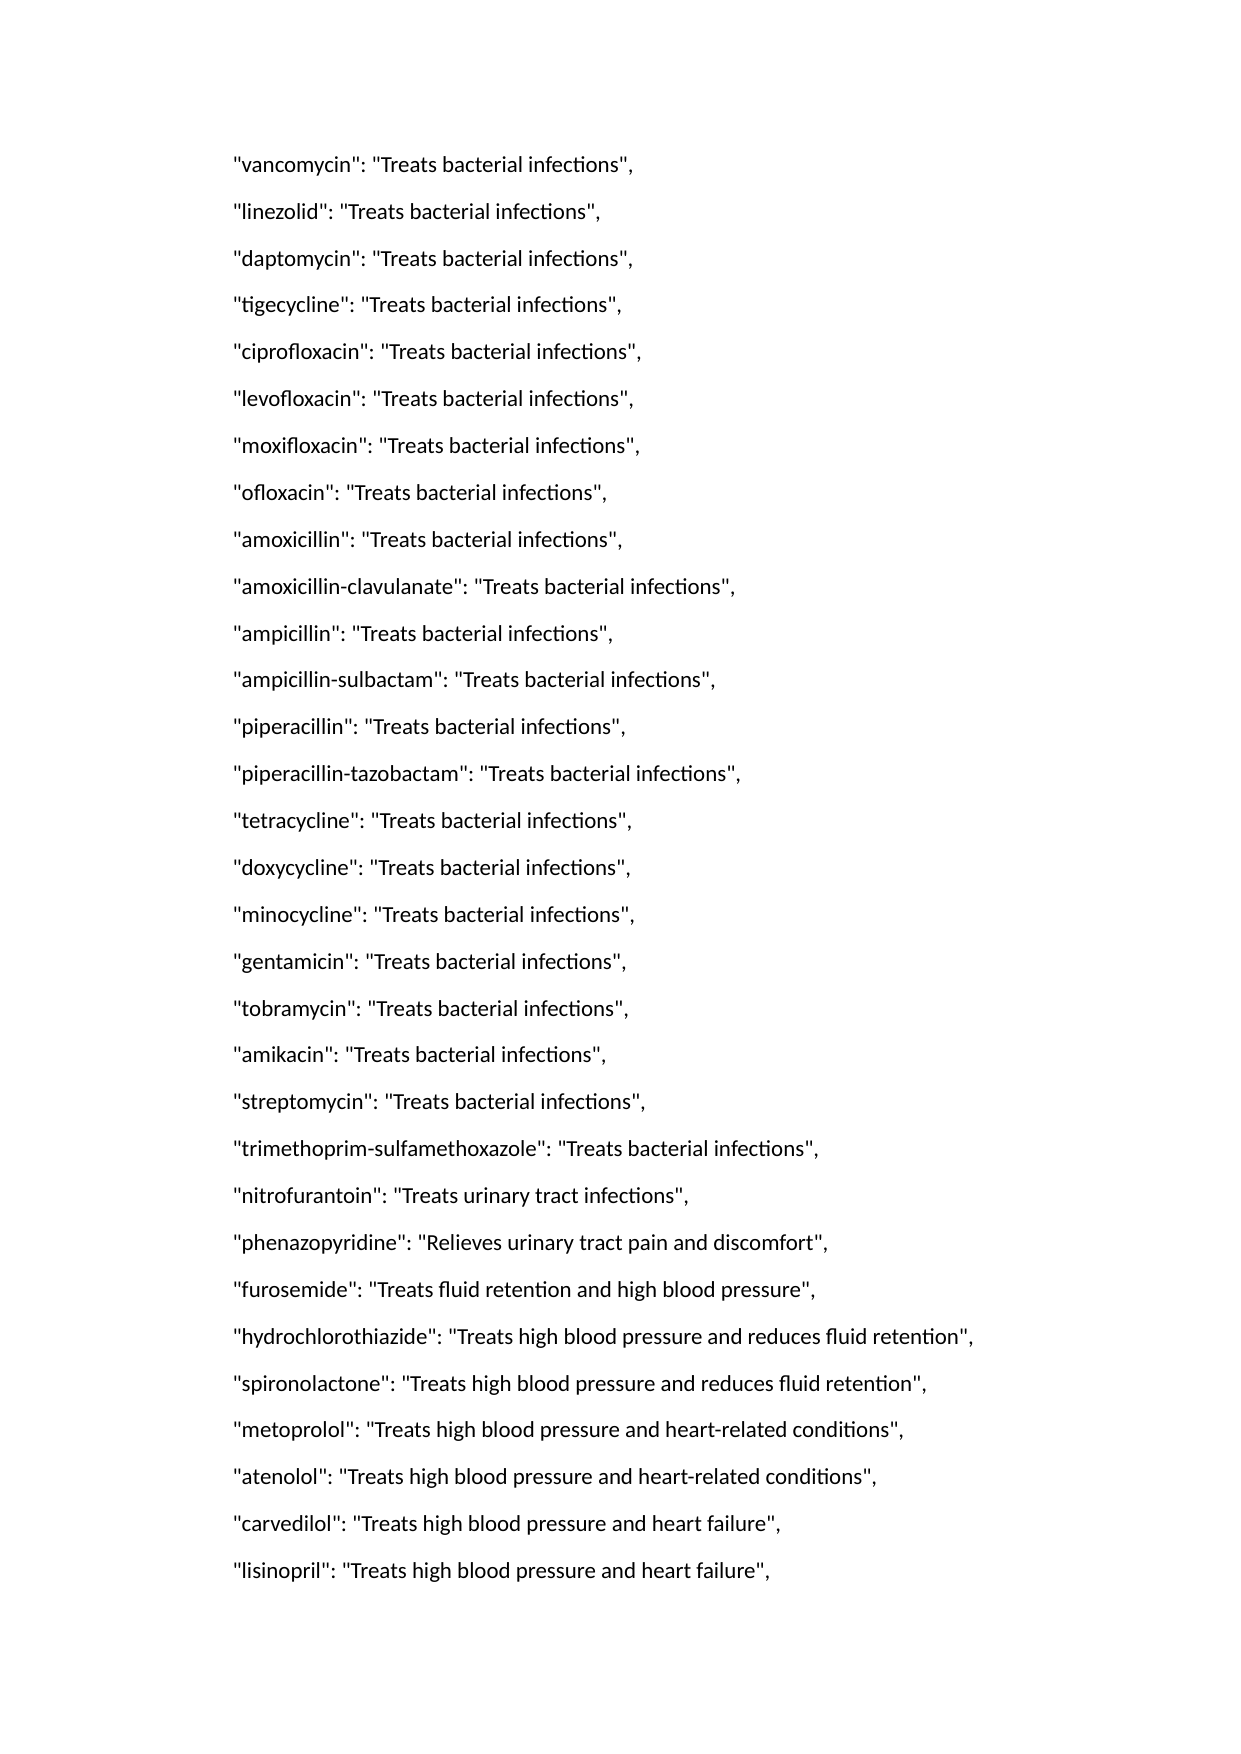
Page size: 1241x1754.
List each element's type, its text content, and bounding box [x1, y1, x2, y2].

text "tigecycline": "Treats bacterial infections", [150, 291, 1090, 319]
text "tetracycline": "Treats bacterial infections", [150, 806, 1090, 834]
text "amikacin": "Treats bacterial infections", [150, 1041, 1090, 1069]
text "spironolactone": "Treats high blood pressure and reduces fluid retention", [150, 1369, 1090, 1397]
text "doxycycline": "Treats bacterial infections", [150, 853, 1090, 881]
text "moxifloxacin": "Treats bacterial infections", [150, 431, 1090, 459]
text "nitrofurantoin": "Treats urinary tract infections", [150, 1181, 1090, 1209]
text "ofloxacin": "Treats bacterial infections", [150, 478, 1090, 506]
text "furosemide": "Treats fluid retention and high blood pressure", [150, 1275, 1090, 1303]
text "levofloxacin": "Treats bacterial infections", [150, 384, 1090, 412]
text "atenolol": "Treats high blood pressure and heart-related conditions", [150, 1462, 1090, 1491]
text "daptomycin": "Treats bacterial infections", [150, 244, 1090, 272]
text "gentamicin": "Treats bacterial infections", [150, 947, 1090, 975]
text "metoprolol": "Treats high blood pressure and heart-related conditions", [150, 1416, 1090, 1444]
text "ampicillin": "Treats bacterial infections", [150, 619, 1090, 647]
text "piperacillin": "Treats bacterial infections", [150, 712, 1090, 741]
text "vancomycin": "Treats bacterial infections", [150, 150, 1090, 178]
text "amoxicillin-clavulanate": "Treats bacterial infections", [150, 572, 1090, 600]
text "streptomycin": "Treats bacterial infections", [150, 1087, 1090, 1116]
text "linezolid": "Treats bacterial infections", [150, 197, 1090, 225]
text "hydrochlorothiazide": "Treats high blood pressure and reduces fluid retention", [150, 1322, 1090, 1350]
text "ciprofloxacin": "Treats bacterial infections", [150, 337, 1090, 366]
text "carvedilol": "Treats high blood pressure and heart failure", [150, 1509, 1090, 1537]
text "minocycline": "Treats bacterial infections", [150, 900, 1090, 928]
text "ampicillin-sulbactam": "Treats bacterial infections", [150, 666, 1090, 694]
text "amoxicillin": "Treats bacterial infections", [150, 525, 1090, 553]
text "phenazopyridine": "Relieves urinary tract pain and discomfort", [150, 1228, 1090, 1256]
text "lisinopril": "Treats high blood pressure and heart failure", [150, 1556, 1090, 1584]
text "piperacillin-tazobactam": "Treats bacterial infections", [150, 759, 1090, 787]
text "tobramycin": "Treats bacterial infections", [150, 994, 1090, 1022]
text "trimethoprim-sulfamethoxazole": "Treats bacterial infections", [150, 1134, 1090, 1162]
